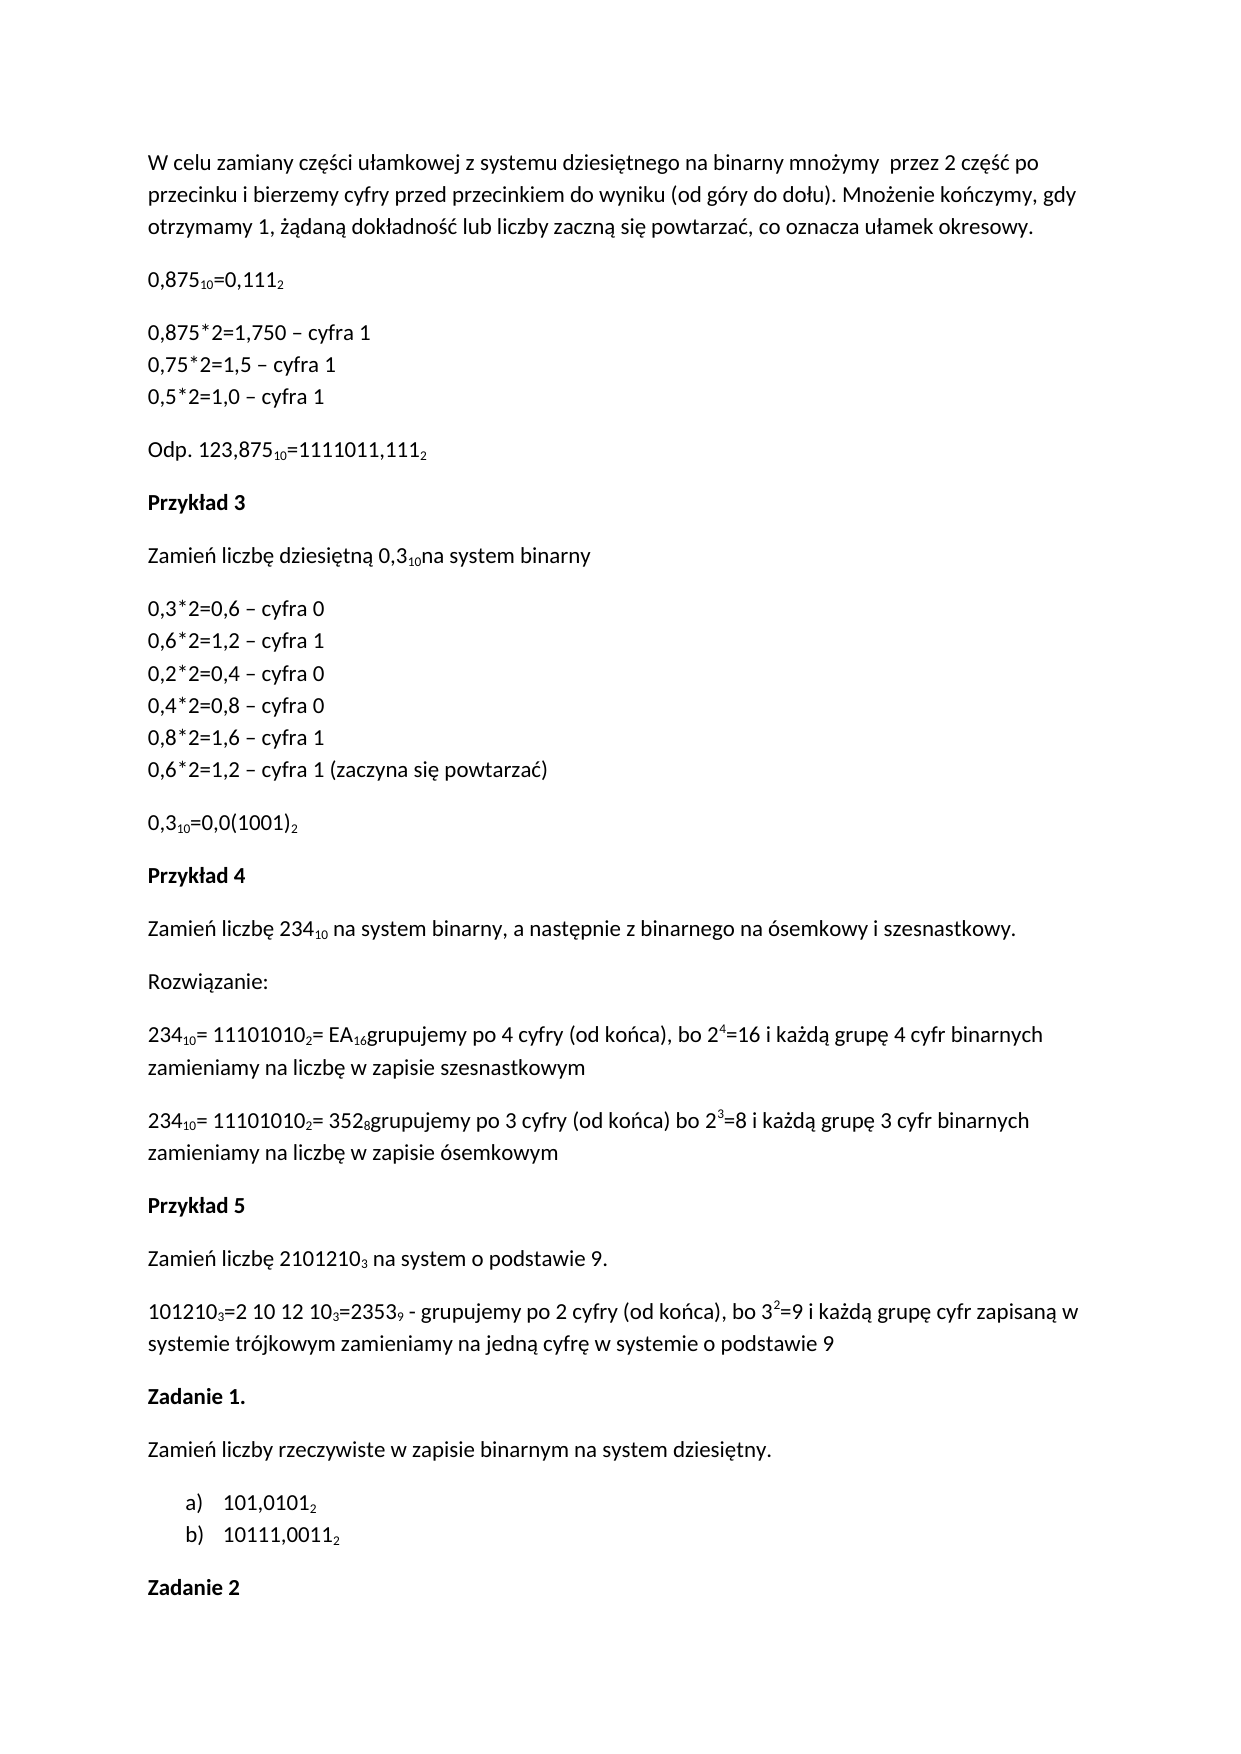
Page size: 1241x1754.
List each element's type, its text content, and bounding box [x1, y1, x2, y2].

text Odp. 123,87510=1111011,1112 [148, 435, 1093, 463]
list 101,01012 [185, 1488, 1093, 1516]
text Przykład 5 [148, 1191, 1093, 1219]
text 0,875*2=1,750 – cyfra 1 0,75*2=1,5 – cyfra 1 0,5*2=1,0 – cyfra 1 [148, 318, 1093, 410]
text Przykład 4 [148, 861, 1093, 889]
text W celu zamiany części ułamkowej z systemu dziesiętnego na binarny mnożymy przez 2 część po przecinku i bierzemy cyfry przed przecinkiem do wyniku (od góry do dołu). Mnożenie kończymy, gdy otrzymamy 1, żądaną dokładność lub liczby zaczną się powtarzać, co oznacza ułamek okresowy. [148, 148, 1093, 240]
list 10111,00112 [185, 1520, 1093, 1548]
text Zamień liczby rzeczywiste w zapisie binarnym na system dziesiętny. [148, 1435, 1093, 1463]
text Zamień liczbę 23410 na system binarny, a następnie z binarnego na ósemkowy i szesnastkowy. [148, 914, 1093, 942]
text 0,3*2=0,6 – cyfra 0 0,6*2=1,2 – cyfra 1 0,2*2=0,4 – cyfra 0 0,4*2=0,8 – cyfra 0 0,8*2=1,6 – cyfra 1 0,6*2=1,2 – cyfra 1 (zaczyna się powtarzać) [148, 594, 1093, 783]
text 0,87510=0,1112 [148, 265, 1093, 293]
text 23410= 111010102= EA16grupujemy po 4 cyfry (od końca), bo 24=16 i każdą grupę 4 cyfr binarnych zamieniamy na liczbę w zapisie szesnastkowym [148, 1021, 1093, 1081]
text Zamień liczbę dziesiętną 0,310na system binarny [148, 541, 1093, 569]
text Rozwiązanie: [148, 967, 1093, 996]
text Zamień liczbę 21012103 na system o podstawie 9. [148, 1244, 1093, 1272]
text Zadanie 1. [148, 1382, 1093, 1410]
text Przykład 3 [148, 488, 1093, 516]
text 23410= 111010102= 3528grupujemy po 3 cyfry (od końca) bo 23=8 i każdą grupę 3 cyfr binarnych zamieniamy na liczbę w zapisie ósemkowym [148, 1106, 1093, 1166]
text 0,310=0,0(1001)2 [148, 808, 1093, 836]
text Zadanie 2 [148, 1573, 1093, 1601]
text 1012103=2 10 12 103=23539 - grupujemy po 2 cyfry (od końca), bo 32=9 i każdą grupę cyfr zapisaną w systemie trójkowym zamieniamy na jedną cyfrę w systemie o podstawie 9 [148, 1297, 1093, 1357]
